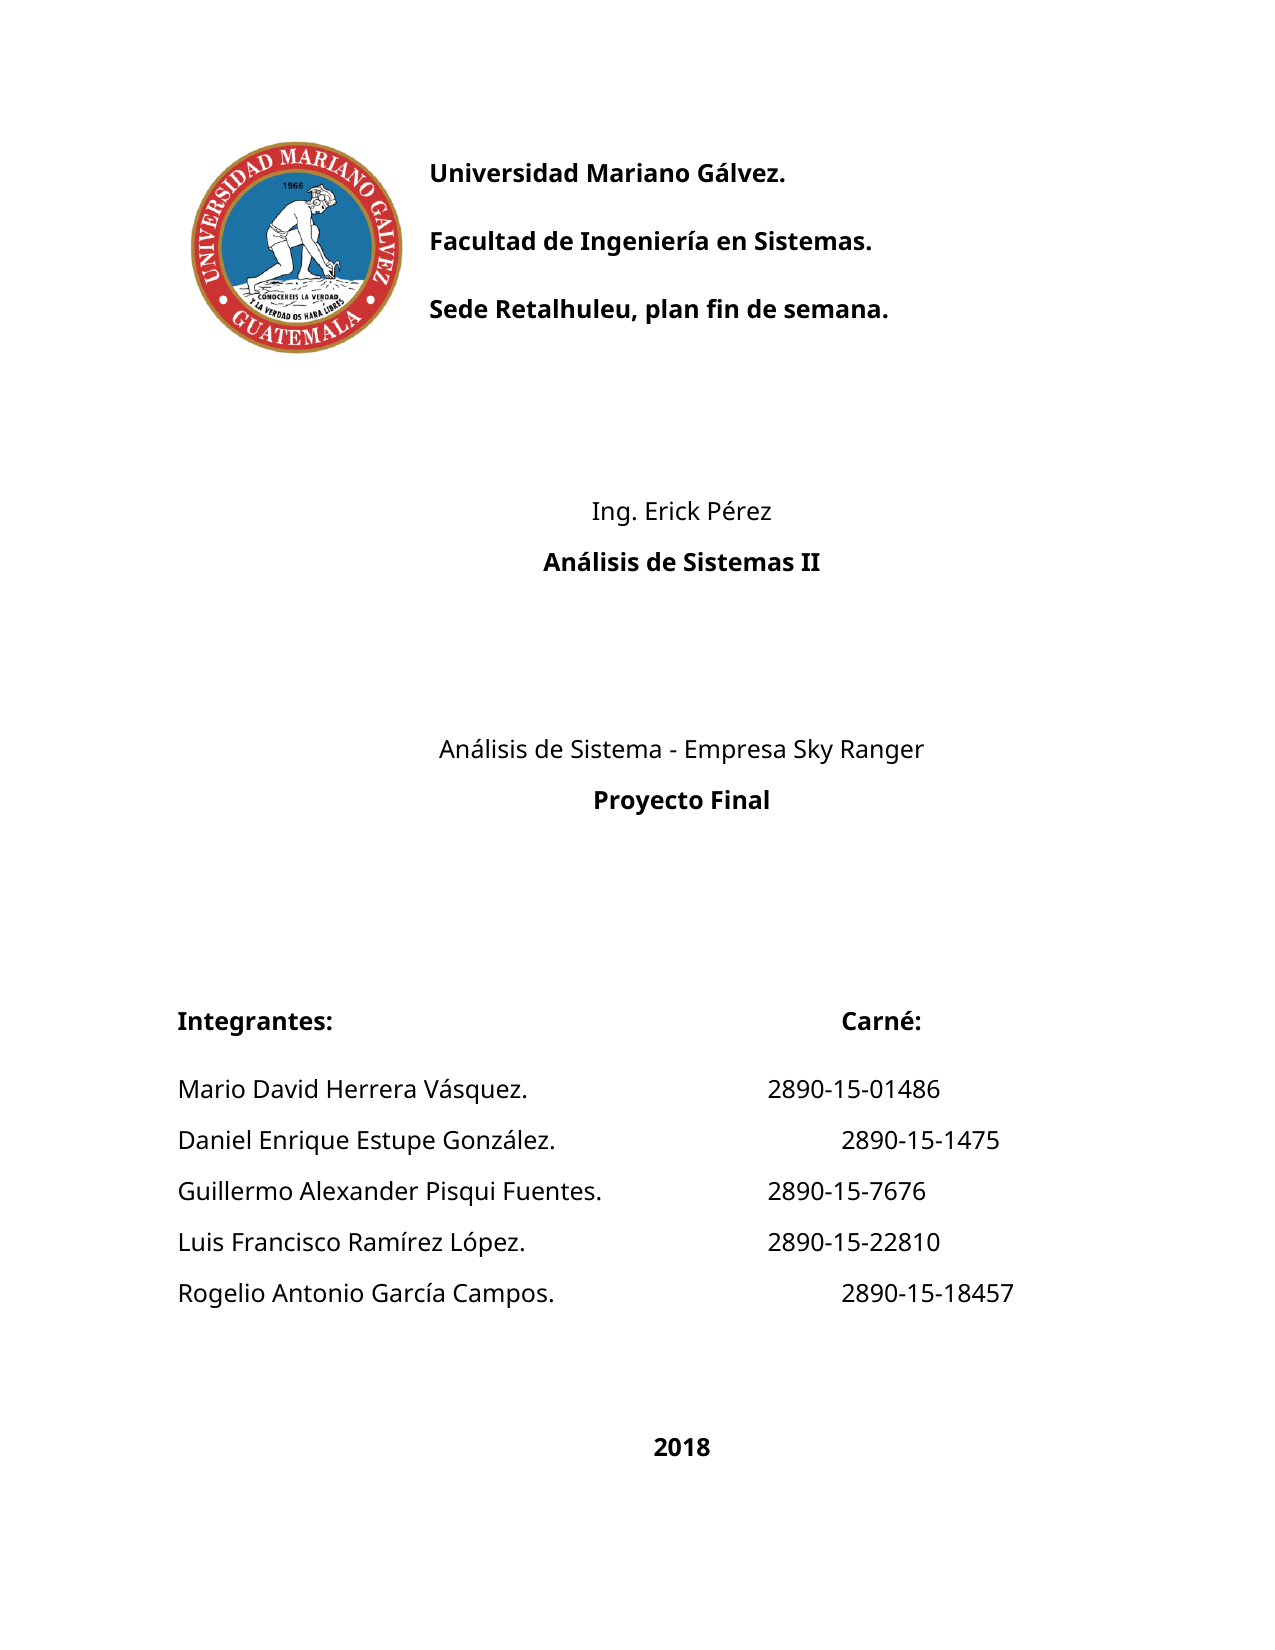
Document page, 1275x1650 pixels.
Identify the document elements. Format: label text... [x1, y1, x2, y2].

text Proyecto Final [177, 782, 1186, 817]
picture [189, 140, 404, 355]
text 2018 [177, 1429, 1186, 1463]
text Luis Francisco Ramírez López. 2890-15-22810 [177, 1225, 1186, 1259]
text Rogelio Antonio García Campos. 2890-15-18457 [177, 1276, 1186, 1310]
text Ing. Erick Pérez [177, 493, 1186, 527]
text Daniel Enrique Estupe González. 2890-15-1475 [177, 1123, 1186, 1157]
text Integrantes: Carné: [177, 1004, 1186, 1038]
text Mario David Herrera Vásquez. 2890-15-01486 [177, 1072, 1186, 1106]
text Guillermo Alexander Pisqui Fuentes. 2890-15-7676 [177, 1174, 1186, 1208]
text Análisis de Sistema - Empresa Sky Ranger [177, 731, 1186, 766]
text Análisis de Sistemas II [177, 544, 1186, 578]
